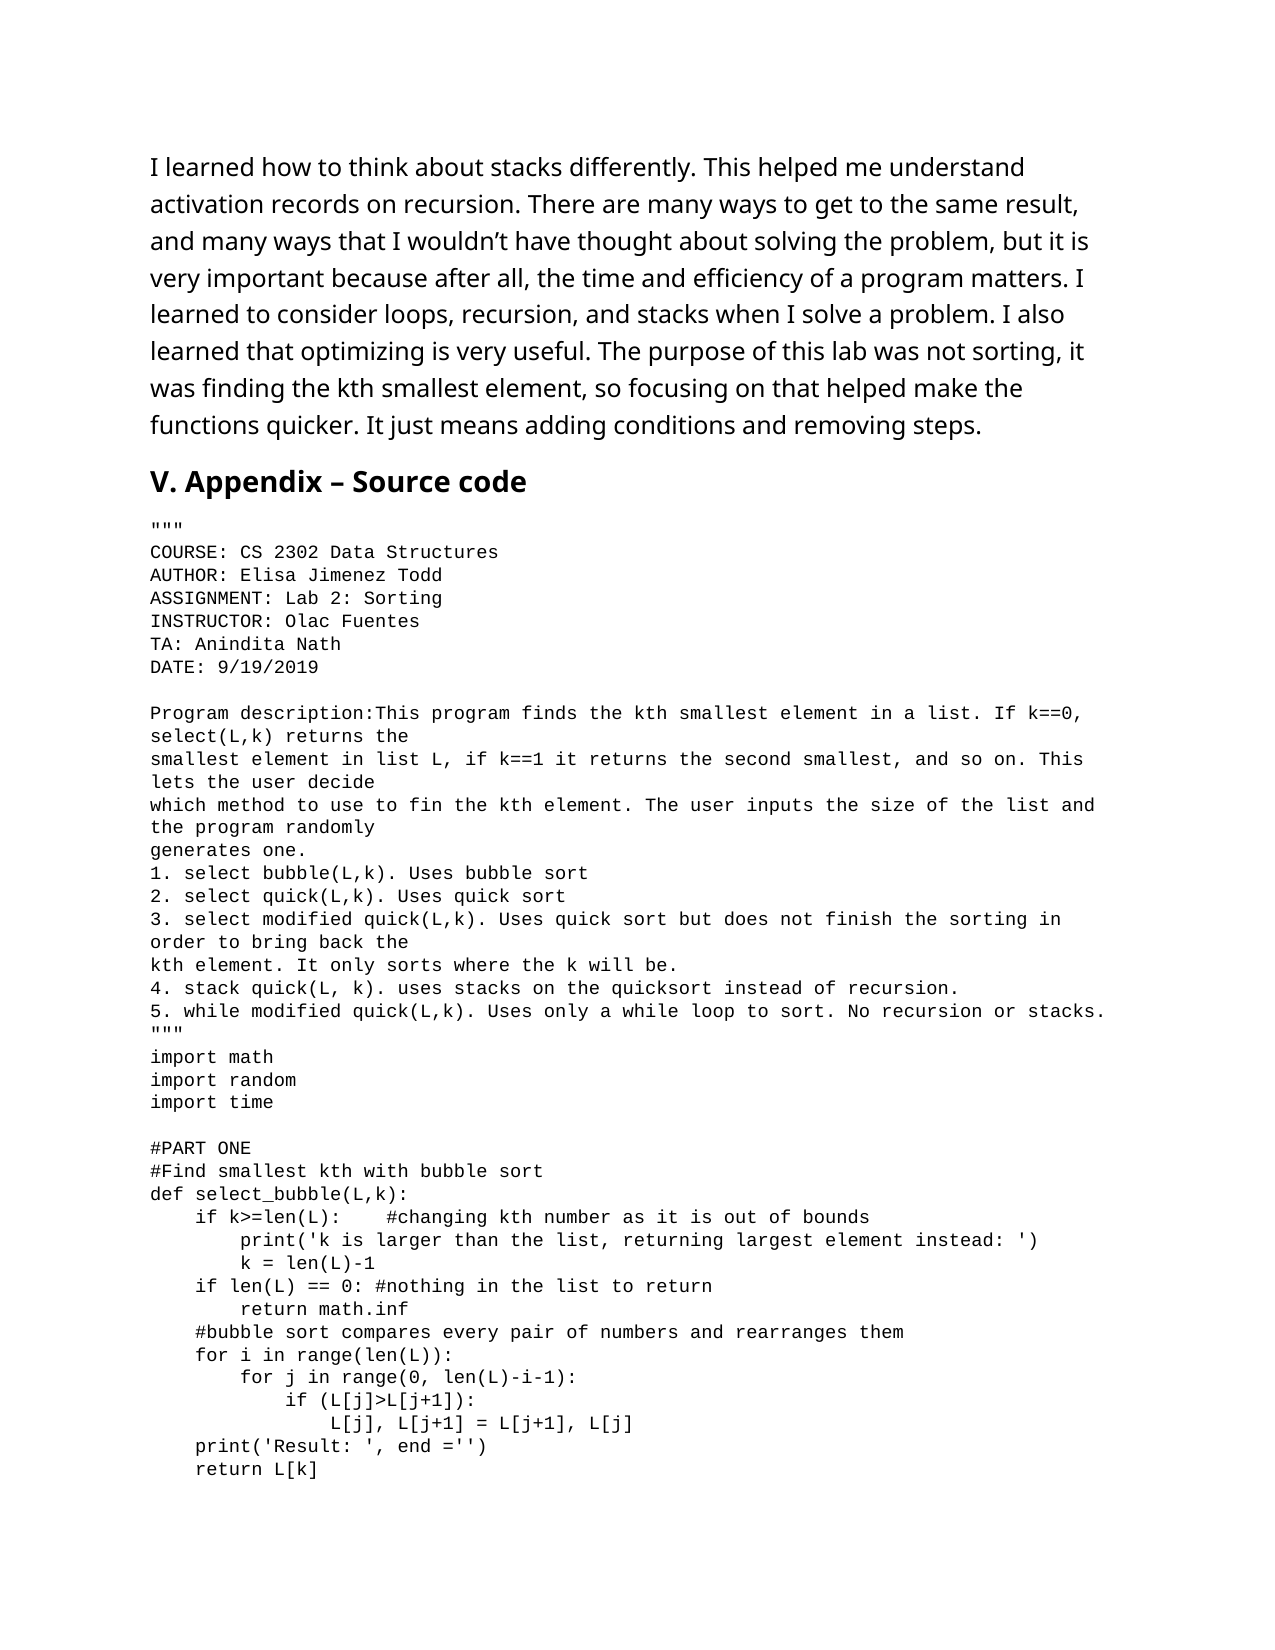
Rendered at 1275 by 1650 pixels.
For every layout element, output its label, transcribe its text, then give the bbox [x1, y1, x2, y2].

text """ [150, 520, 1125, 542]
text for j in range(0, len(L)-i-1): [150, 1368, 1125, 1389]
text if k>=len(L): #changing kth number as it is out of bounds [150, 1208, 1125, 1229]
text ASSIGNMENT: Lab 2: Sorting [150, 589, 1125, 610]
text which method to use to fin the kth element. The user inputs the size of the list and the program randomly [150, 795, 1125, 839]
text 1. select bubble(L,k). Uses bubble sort [150, 864, 1125, 885]
text print('k is larger than the list, returning largest element instead: ') [150, 1231, 1125, 1252]
text TA: Anindita Nath [150, 635, 1125, 656]
text import math [150, 1047, 1125, 1069]
text k = len(L)-1 [150, 1254, 1125, 1275]
text Program description:This program finds the kth smallest element in a list. If k==0, select(L,k) returns the [150, 704, 1125, 748]
text return L[k] [150, 1460, 1125, 1481]
text if len(L) == 0: #nothing in the list to return [150, 1277, 1125, 1298]
text #bubble sort compares every pair of numbers and rearranges them [150, 1322, 1125, 1344]
text """ [150, 1024, 1125, 1046]
text if (L[j]>L[j+1]): [150, 1391, 1125, 1412]
text #PART ONE [150, 1139, 1125, 1160]
text kth element. It only sorts where the k will be. [150, 956, 1125, 977]
text return math.inf [150, 1299, 1125, 1321]
text 3. select modified quick(L,k). Uses quick sort but does not finish the sorting in order to bring back the [150, 910, 1125, 954]
text INSTRUCTOR: Olac Fuentes [150, 612, 1125, 633]
text smallest element in list L, if k==1 it returns the second smallest, and so on. This lets the user decide [150, 749, 1125, 794]
text L[j], L[j+1] = L[j+1], L[j] [150, 1414, 1125, 1435]
text import random [150, 1070, 1125, 1092]
text 2. select quick(L,k). Uses quick sort [150, 887, 1125, 908]
text generates one. [150, 841, 1125, 862]
text import time [150, 1093, 1125, 1114]
text print('Result: ', end ='') [150, 1437, 1125, 1458]
text AUTHOR: Elisa Jimenez Todd [150, 566, 1125, 587]
text V. Appendix – Source code [150, 461, 1125, 501]
text def select_bubble(L,k): [150, 1185, 1125, 1206]
text #Find smallest kth with bubble sort [150, 1162, 1125, 1183]
text for i in range(len(L)): [150, 1345, 1125, 1367]
text COURSE: CS 2302 Data Structures [150, 543, 1125, 564]
text DATE: 9/19/2019 [150, 658, 1125, 679]
text 5. while modified quick(L,k). Uses only a while loop to sort. No recursion or stacks. [150, 1002, 1125, 1023]
text I learned how to think about stacks differently. This helped me understand activation records on recursion. There are many ways to get to the same result, and many ways that I wouldn’t have thought about solving the problem, but it is very important because after all, the time and efficiency of a program matters. I learned to consider loops, recursion, and stacks when I solve a problem. I also learned that optimizing is very useful. The purpose of this lab was not sorting, it was finding the kth smallest element, so focusing on that helped make the functions quicker. It just means adding conditions and removing steps. [150, 150, 1125, 441]
text 4. stack quick(L, k). uses stacks on the quicksort instead of recursion. [150, 979, 1125, 1000]
